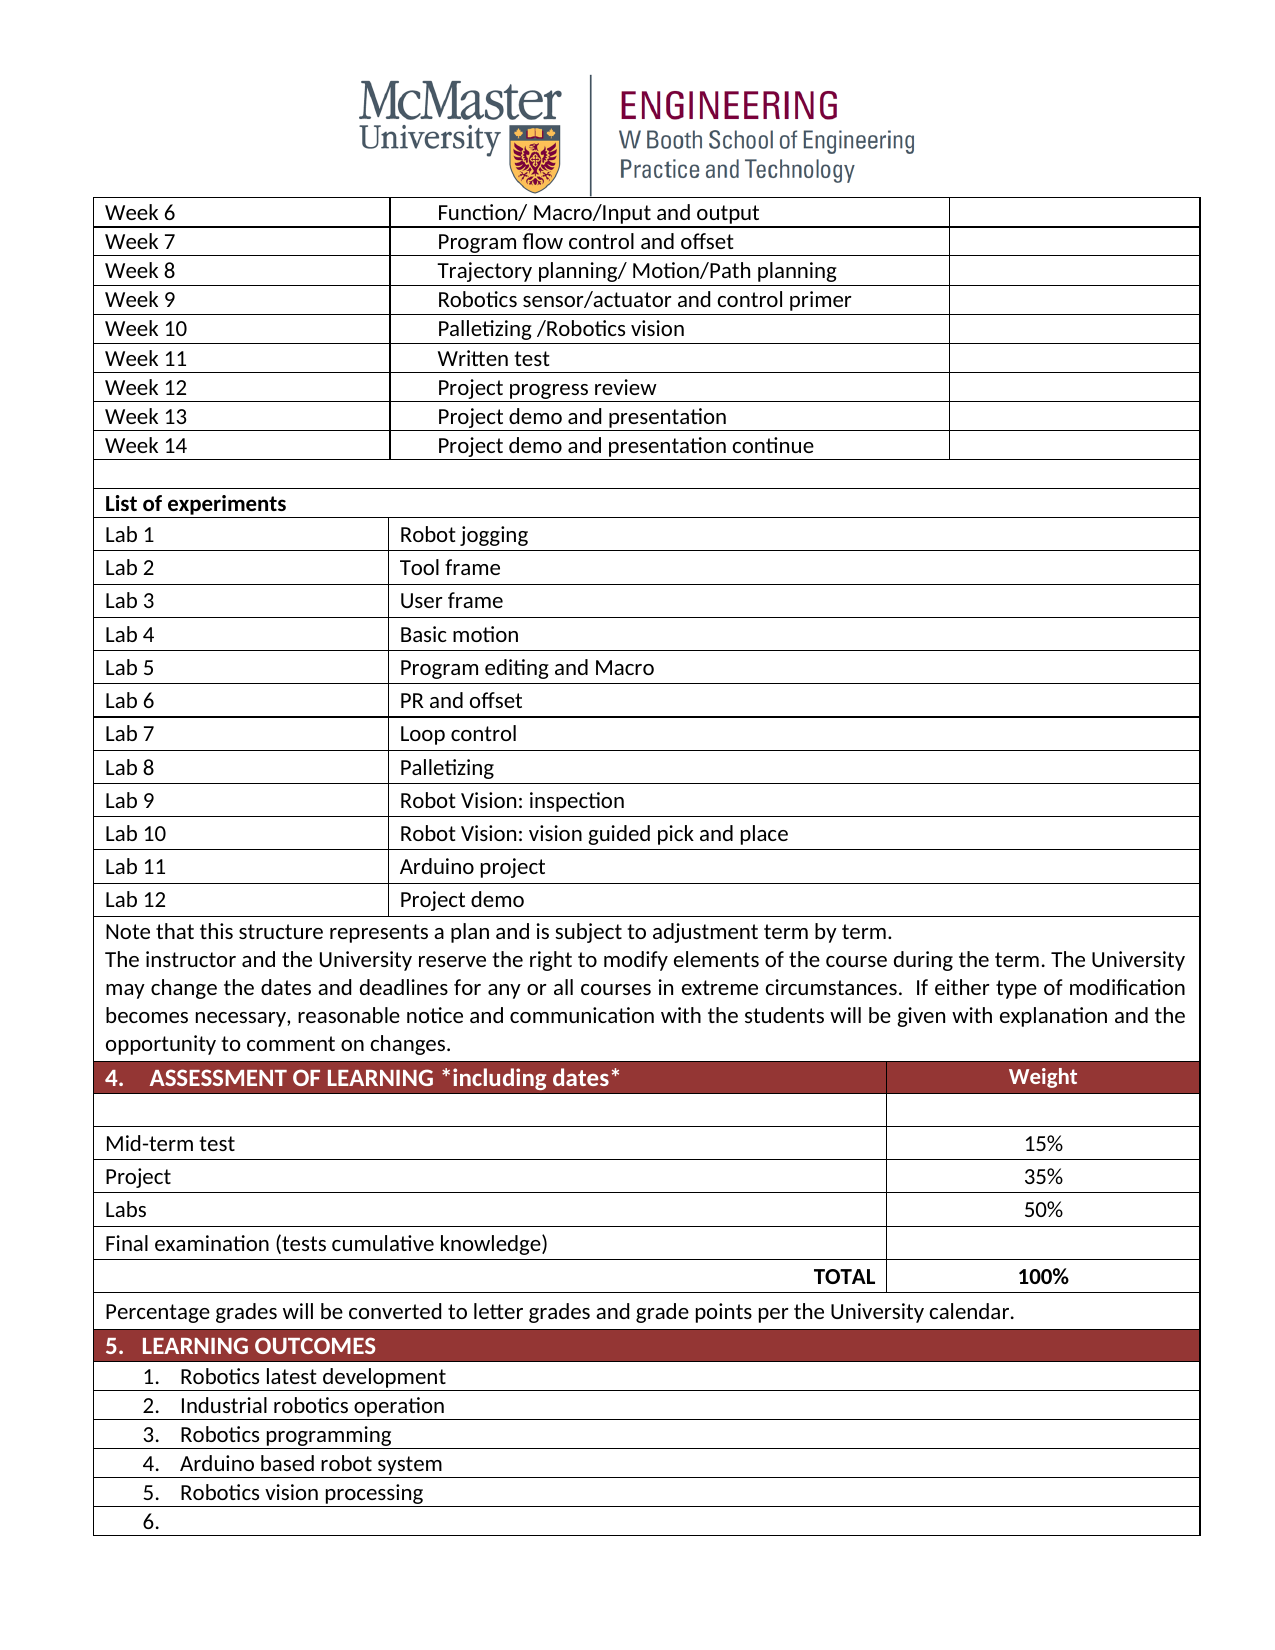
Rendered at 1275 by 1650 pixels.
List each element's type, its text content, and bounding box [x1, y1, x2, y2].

table_cell Lab 9 [94, 784, 388, 816]
table_cell Written test [391, 344, 949, 372]
table_cell Percentage grades will be converted to letter grades and grade points per the University calendar. [94, 1293, 1199, 1329]
table_cell Week 14 [94, 431, 389, 459]
table_cell Lab 5 [94, 651, 388, 683]
table_cell Arduino project [389, 850, 1199, 882]
table_cell Lab 7 [94, 718, 388, 749]
table_cell [887, 1094, 1199, 1126]
table_cell User frame [389, 585, 1199, 617]
table_cell Lab 11 [94, 850, 388, 882]
table_cell Trajectory planning/ Motion/Path planning [391, 256, 949, 284]
table_cell 5. LEARNING OUTCOMES [94, 1330, 1199, 1361]
table_cell Project [94, 1160, 886, 1192]
table_cell Project demo and presentation [391, 402, 949, 430]
table_cell Lab 12 [94, 884, 388, 916]
table_cell Robotics latest development [94, 1362, 1199, 1390]
table_cell TOTAL [94, 1260, 886, 1292]
table_cell Function/ Macro/Input and output [391, 198, 949, 226]
table_cell Robotics programming [94, 1420, 1199, 1448]
table_cell Industrial robotics operation [94, 1391, 1199, 1419]
table_cell ASSESSMENT OF LEARNING *including dates* [94, 1062, 886, 1093]
table_cell Week 9 [94, 286, 389, 313]
table_cell Robot jogging [389, 518, 1199, 550]
table_cell Labs [94, 1193, 886, 1226]
table_cell [887, 1227, 1199, 1259]
table_cell [950, 228, 1199, 255]
table_cell Lab 8 [94, 751, 388, 783]
table_cell Lab 6 [94, 684, 388, 716]
table_cell [950, 286, 1199, 313]
table_cell List of experiments [94, 489, 1199, 517]
table_cell Weight [887, 1062, 1199, 1093]
table_cell Week 11 [94, 344, 389, 372]
table_cell [950, 315, 1199, 343]
table_cell Week 13 [94, 402, 389, 430]
table_cell Lab 2 [94, 551, 388, 583]
table_cell Note that this structure represents a plan and is subject to adjustment term by term. The instructor and the University reserve the right to modify elements of the course during the term. The University may change the dates and deadlines for any or all courses in extreme circumstances. If either type of modification becomes necessary, reasonable notice and communication with the students will be given with explanation and the opportunity to comment on changes. [94, 917, 1199, 1061]
table_cell 35% [887, 1160, 1199, 1192]
picture [356, 73, 919, 197]
table_cell Robot Vision: inspection [389, 784, 1199, 816]
table_cell [94, 1094, 886, 1126]
table_cell Loop control [389, 718, 1199, 749]
table_cell Mid-term test [94, 1127, 886, 1159]
table_cell [950, 344, 1199, 372]
table_cell Robot Vision: vision guided pick and place [389, 817, 1199, 849]
table_cell [950, 198, 1199, 226]
table_cell Week 6 [94, 198, 389, 226]
table_cell PR and offset [389, 684, 1199, 716]
table_cell Program editing and Macro [389, 651, 1199, 683]
table_cell [94, 1507, 1199, 1535]
table_cell 15% [887, 1127, 1199, 1159]
table_cell 50% [887, 1193, 1199, 1226]
table_cell Week 12 [94, 373, 389, 401]
table_cell Basic motion [389, 618, 1199, 650]
table_cell Tool frame [389, 551, 1199, 583]
table_cell Lab 1 [94, 518, 388, 550]
table_cell [950, 256, 1199, 284]
table_cell Program flow control and offset [391, 228, 949, 255]
table_cell [950, 431, 1199, 459]
table_cell Week 7 [94, 228, 389, 255]
table_cell Arduino based robot system [94, 1449, 1199, 1477]
table_cell Final examination (tests cumulative knowledge) [94, 1227, 886, 1259]
table_cell Robotics sensor/actuator and control primer [391, 286, 949, 313]
table_cell [950, 402, 1199, 430]
table_cell [94, 460, 1199, 488]
table_cell Project progress review [391, 373, 949, 401]
table_cell [950, 373, 1199, 401]
table_cell Palletizing /Robotics vision [391, 315, 949, 343]
table_cell Palletizing [389, 751, 1199, 783]
table_cell Project demo and presentation continue [391, 431, 949, 459]
table_cell Robotics vision processing [94, 1478, 1199, 1506]
table_cell Week 8 [94, 256, 389, 284]
table_cell Week 10 [94, 315, 389, 343]
table_cell Lab 4 [94, 618, 388, 650]
table_cell Project demo [389, 884, 1199, 916]
table_cell Lab 10 [94, 817, 388, 849]
table_cell Lab 3 [94, 585, 388, 617]
table_cell 100% [887, 1260, 1199, 1292]
